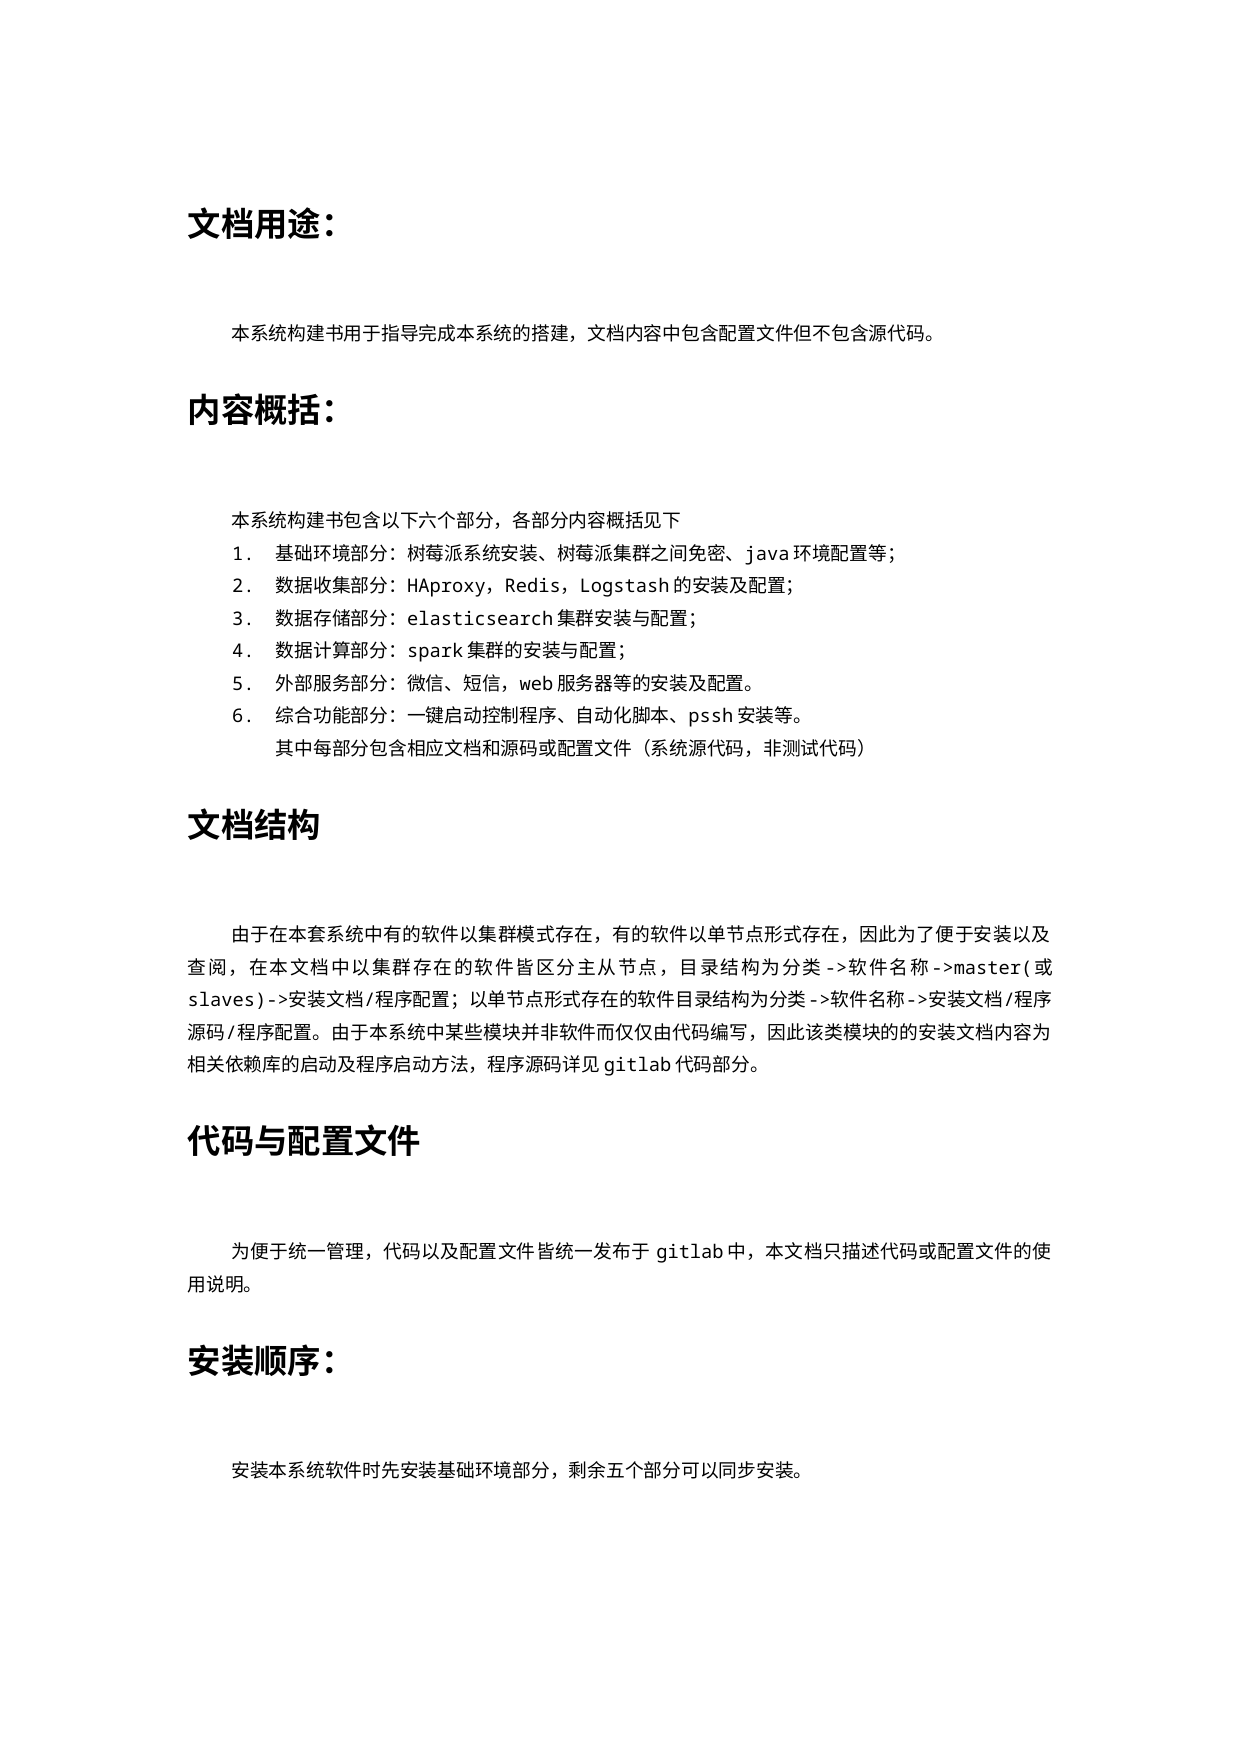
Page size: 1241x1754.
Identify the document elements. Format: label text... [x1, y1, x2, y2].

list 其中每部分包含相应文档和源码或配置文件（系统源代码，非测试代码） [276, 731, 1053, 763]
text 本系统构建书包含以下六个部分，各部分内容概括见下 [187, 503, 1053, 536]
subtitle 安装顺序： [187, 1326, 1053, 1391]
subtitle 内容概括： [187, 376, 1053, 441]
text 安装本系统软件时先安装基础环境部分，剩余五个部分可以同步安装。 [187, 1453, 1053, 1486]
text 本系统构建书用于指导完成本系统的搭建，文档内容中包含配置文件但不包含源代码。 [187, 316, 1053, 349]
list 综合功能部分：一键启动控制程序、自动化脚本、pssh安装等。 [232, 698, 1053, 731]
list 数据计算部分：spark集群的安装与配置； [232, 633, 1053, 666]
text 由于在本套系统中有的软件以集群模式存在，有的软件以单节点形式存在，因此为了便于安装以及查阅，在本文档中以集群存在的软件皆区分主从节点，目录结构为分类->软件名称->master(或slaves)->安装文档/程序配置；以单节点形式存在的软件目录结构为分类->软件名称->安装文档/程序源码/程序配置。由于本系统中某些模块并非软件而仅仅由代码编写，因此该类模块的的安装文档内容为相关依赖库的启动及程序启动方法，程序源码详见gitlab代码部分。 [187, 917, 1053, 1080]
text 为便于统一管理，代码以及配置文件皆统一发布于gitlab中，本文档只描述代码或配置文件的使用说明。 [187, 1234, 1053, 1299]
list 基础环境部分：树莓派系统安装、树莓派集群之间免密、java环境配置等； [232, 536, 1053, 568]
list 数据存储部分：elasticsearch集群安装与配置； [232, 601, 1053, 633]
subtitle 代码与配置文件 [187, 1107, 1053, 1172]
subtitle 文档结构 [187, 790, 1053, 855]
list 外部服务部分：微信、短信，web服务器等的安装及配置。 [232, 666, 1053, 698]
subtitle 文档用途： [187, 189, 1053, 254]
list 数据收集部分：HAproxy，Redis，Logstash的安装及配置； [232, 568, 1053, 601]
